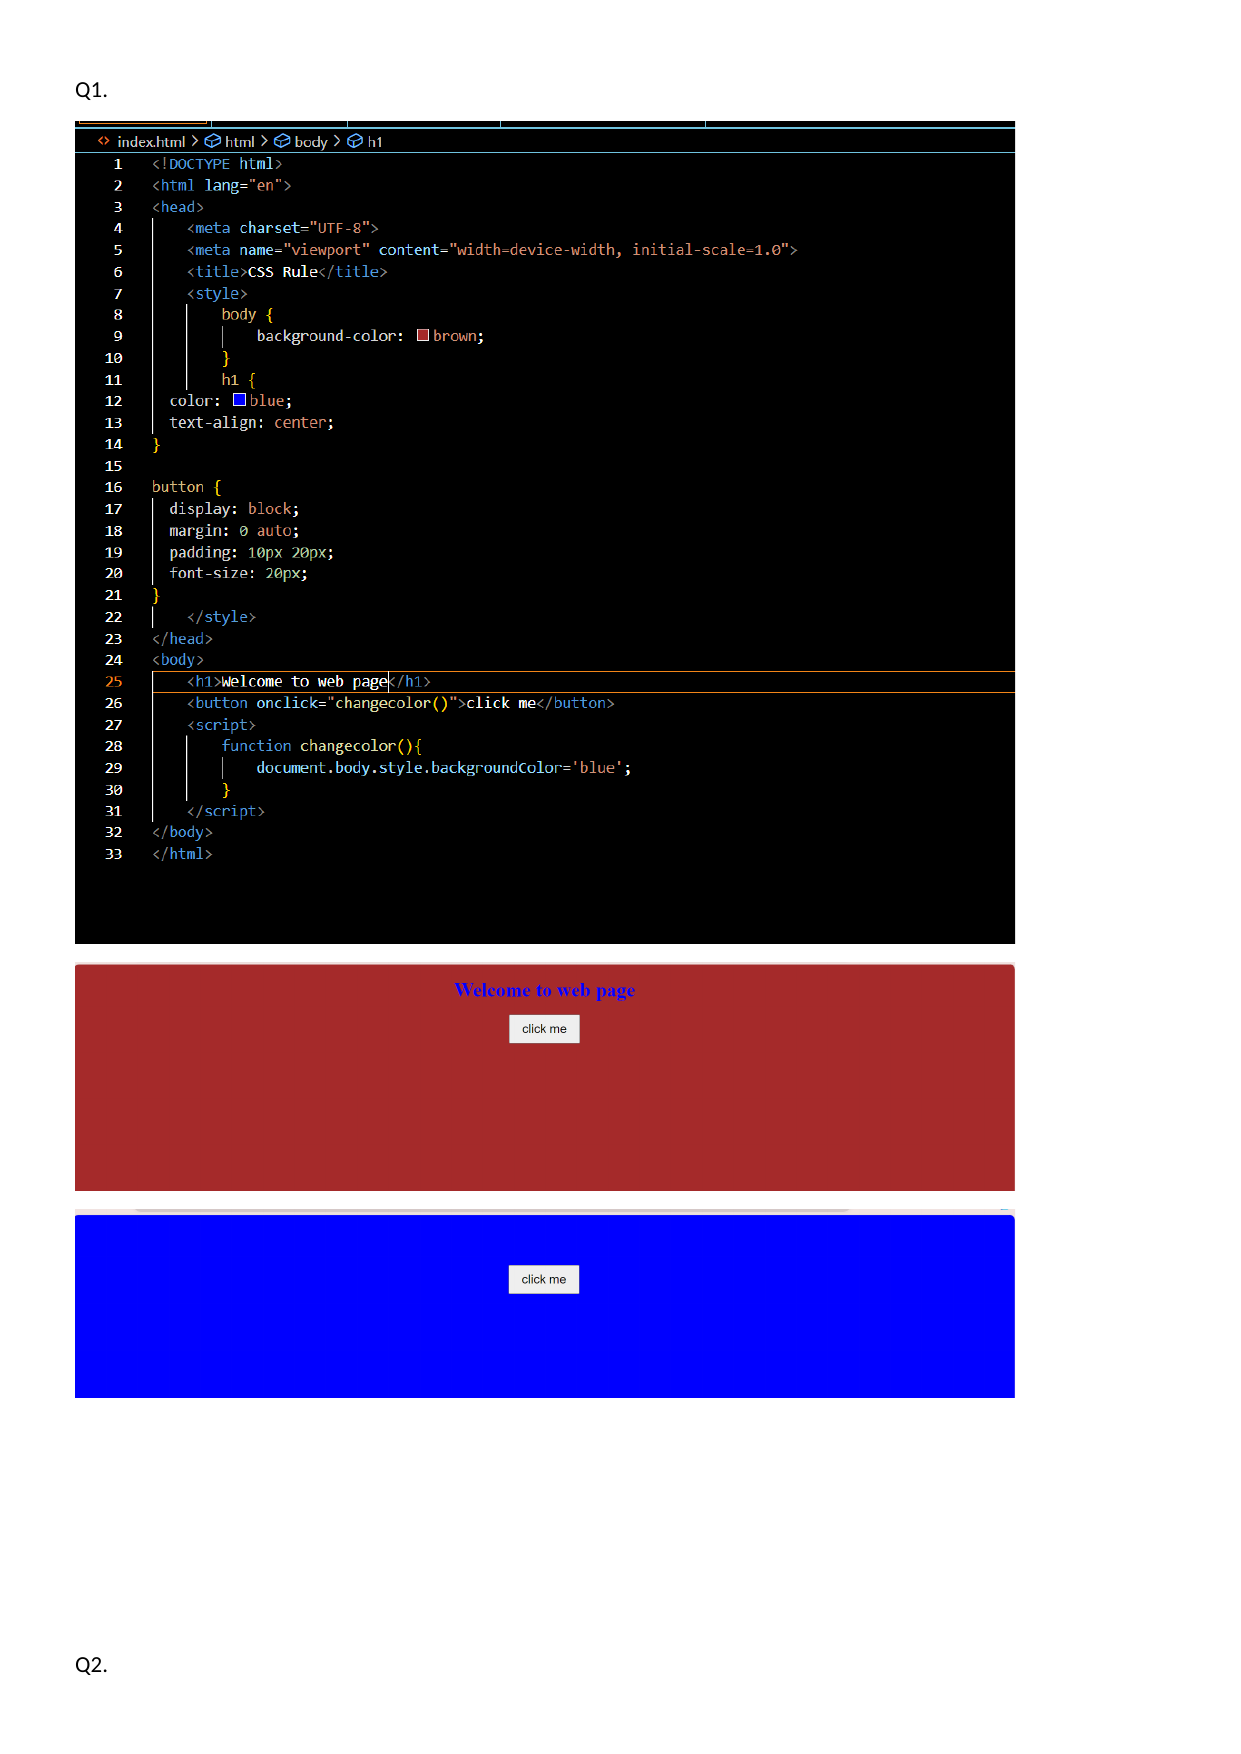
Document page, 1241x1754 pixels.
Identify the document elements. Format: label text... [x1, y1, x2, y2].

picture [75, 962, 1016, 1191]
text Q2. [75, 1651, 1165, 1679]
text Q1. [75, 75, 1165, 103]
picture [75, 121, 1016, 944]
picture [75, 1209, 1016, 1398]
